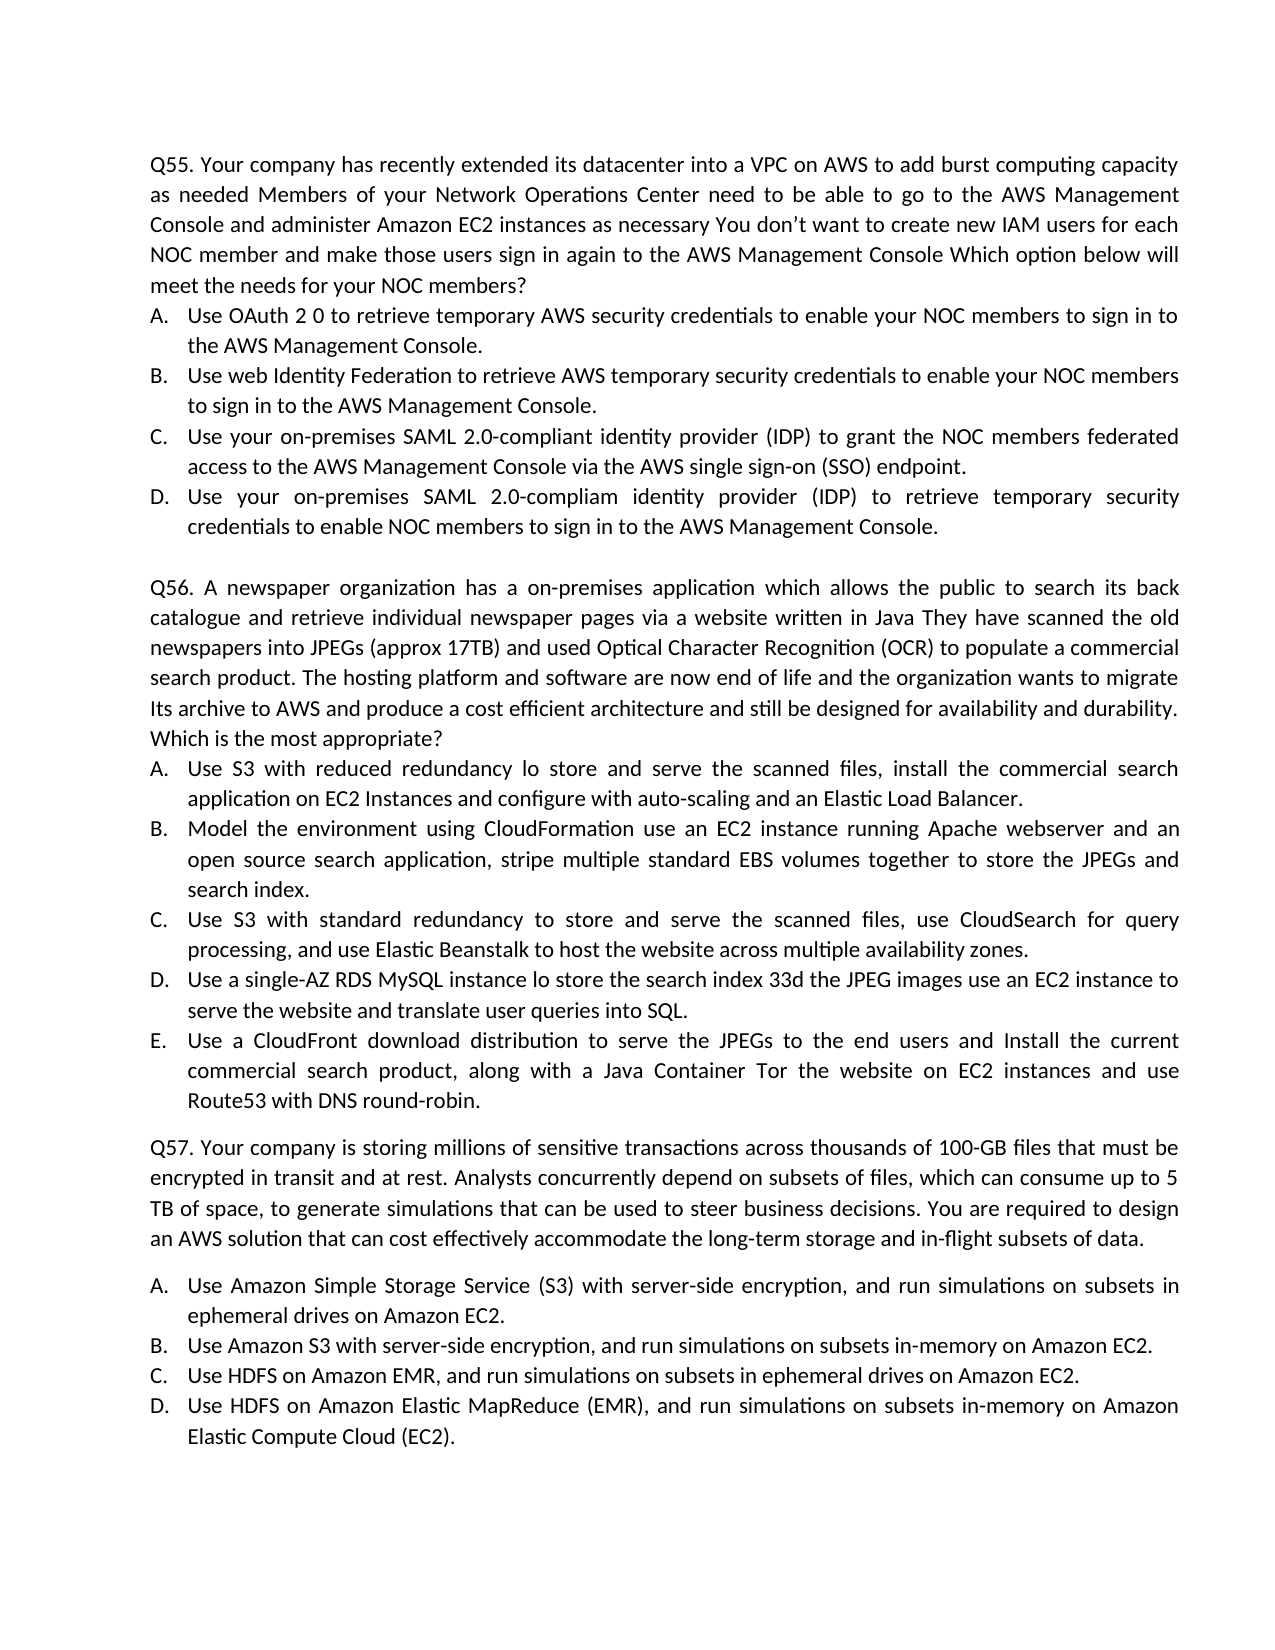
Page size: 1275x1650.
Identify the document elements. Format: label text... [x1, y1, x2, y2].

list Use your on-premises SAML 2.0-compliam identity provider (IDP) to retrieve temporary security credentials to enable NOC members to sign in to the AWS Management Console. [150, 482, 1181, 541]
list Use your on-premises SAML 2.0-compliant identity provider (IDP) to grant the NOC members federated access to the AWS Management Console via the AWS single sign-on (SSO) endpoint. [150, 422, 1181, 480]
list Q55. Your company has recently extended its datacenter into a VPC on AWS to add burst computing capacity as needed Members of your Network Operations Center need to be able to go to the AWS Management Console and administer Amazon EC2 instances as necessary You don’t want to create new IAM users for each NOC member and make those users sign in again to the AWS Management Console Which option below will meet the needs for your NOC members? [150, 150, 1181, 299]
list Model the environment using CloudFormation use an EC2 instance running Apache webserver and an open source search application, stripe multiple standard EBS volumes together to store the JPEGs and search index. [150, 814, 1181, 903]
list Use HDFS on Amazon EMR, and run simulations on subsets in ephemeral drives on Amazon EC2. [150, 1361, 1181, 1389]
list Use S3 with reduced redundancy lo store and serve the scanned files, install the commercial search application on EC2 Instances and configure with auto-scaling and an Elastic Load Balancer. [150, 754, 1181, 812]
list Use HDFS on Amazon Elastic MapReduce (EMR), and run simulations on subsets in-memory on Amazon Elastic Compute Cloud (EC2). [150, 1392, 1181, 1450]
list Q56. A newspaper organization has a on-premises application which allows the public to search its back catalogue and retrieve individual newspaper pages via a website written in Java They have scanned the old newspapers into JPEGs (approx 17TB) and used Optical Character Recognition (OCR) to populate a commercial search product. The hosting platform and software are now end of life and the organization wants to migrate Its archive to AWS and produce a cost efficient architecture and still be designed for availability and durability. Which is the most appropriate? [150, 573, 1181, 752]
list Use OAuth 2 0 to retrieve temporary AWS security credentials to enable your NOC members to sign in to the AWS Management Console. [150, 301, 1181, 359]
list Use a CloudFront download distribution to serve the JPEGs to the end users and Install the current commercial search product, along with a Java Container Tor the website on EC2 instances and use Route53 with DNS round-robin. [150, 1026, 1181, 1114]
list Use S3 with standard redundancy to store and serve the scanned files, use CloudSearch for query processing, and use Elastic Beanstalk to host the website across multiple availability zones. [150, 905, 1181, 963]
list Use a single-AZ RDS MySQL instance lo store the search index 33d the JPEG images use an EC2 instance to serve the website and translate user queries into SQL. [150, 966, 1181, 1024]
list Use web Identity Federation to retrieve AWS temporary security credentials to enable your NOC members to sign in to the AWS Management Console. [150, 361, 1181, 420]
list Use Amazon Simple Storage Service (S3) with server-side encryption, and run simulations on subsets in ephemeral drives on Amazon EC2. [150, 1271, 1181, 1329]
text Q57. Your company is storing millions of sensitive transactions across thousands of 100-GB files that must be encrypted in transit and at rest. Analysts concurrently depend on subsets of files, which can consume up to 5 TB of space, to generate simulations that can be used to steer business decisions. You are required to design an AWS solution that can cost effectively accommodate the long-term storage and in-flight subsets of data. [150, 1133, 1181, 1252]
list Use Amazon S3 with server-side encryption, and run simulations on subsets in-memory on Amazon EC2. [150, 1331, 1181, 1359]
